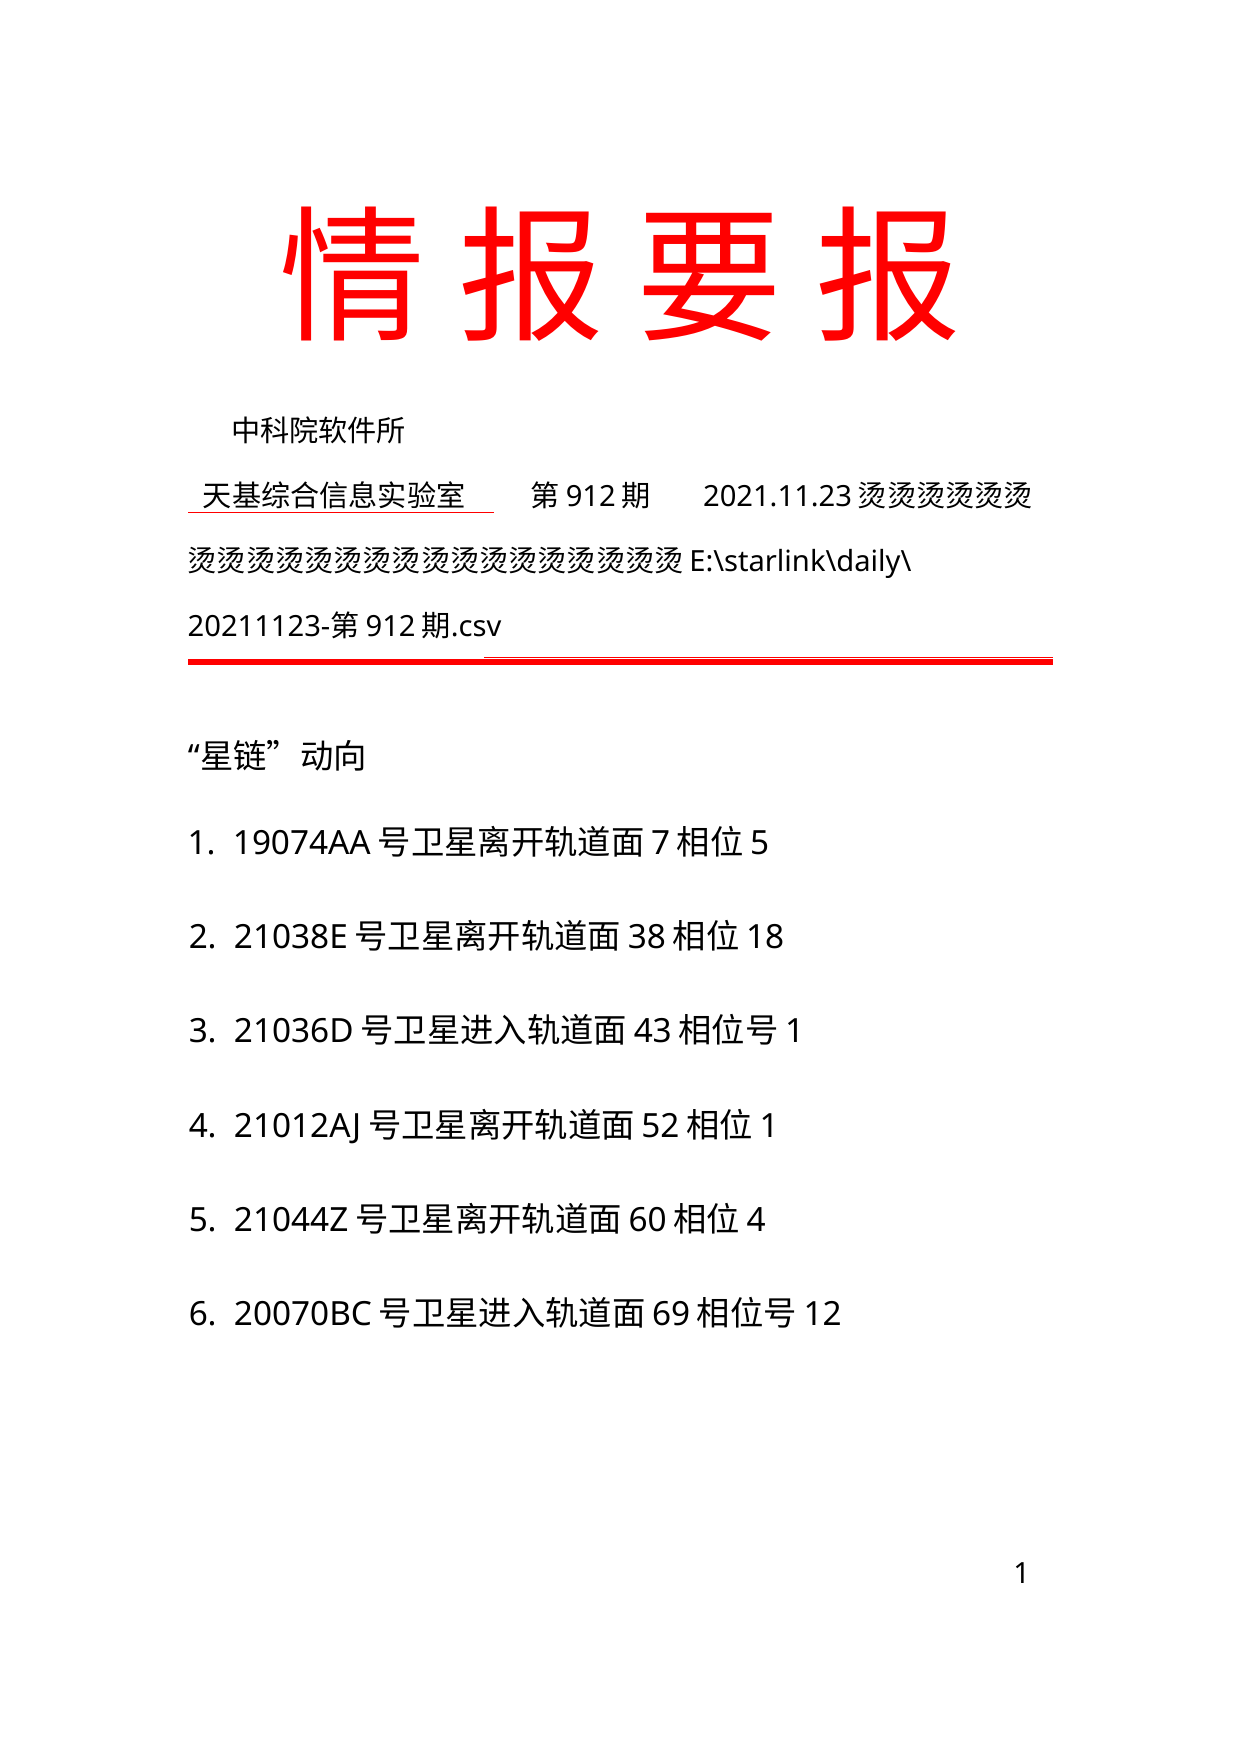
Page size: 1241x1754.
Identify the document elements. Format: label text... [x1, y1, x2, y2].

text 情 报 要 报 [187, 152, 1053, 380]
text 中科院软件所 [187, 397, 1053, 462]
subtitle “星链”动向 [188, 722, 1029, 787]
text 1. 19074AA号卫星离开轨道面7相位5 2. 21038E号卫星离开轨道面38相位18 3. 21036D号卫星进入轨道面43相位号1 4. 21012AJ号卫星离开轨道面52相位1 5. 21044Z号卫星离开轨道面60相位4 6. 20070BC号卫星进入轨道面69相位号12 [187, 808, 1029, 1438]
text 天基综合信息实验室 第912期 2021.11.23烫烫烫烫烫烫烫烫烫烫烫烫烫烫烫烫烫烫烫烫烫烫烫E:\starlink\daily\20211123-第912期.csv [187, 462, 1053, 722]
